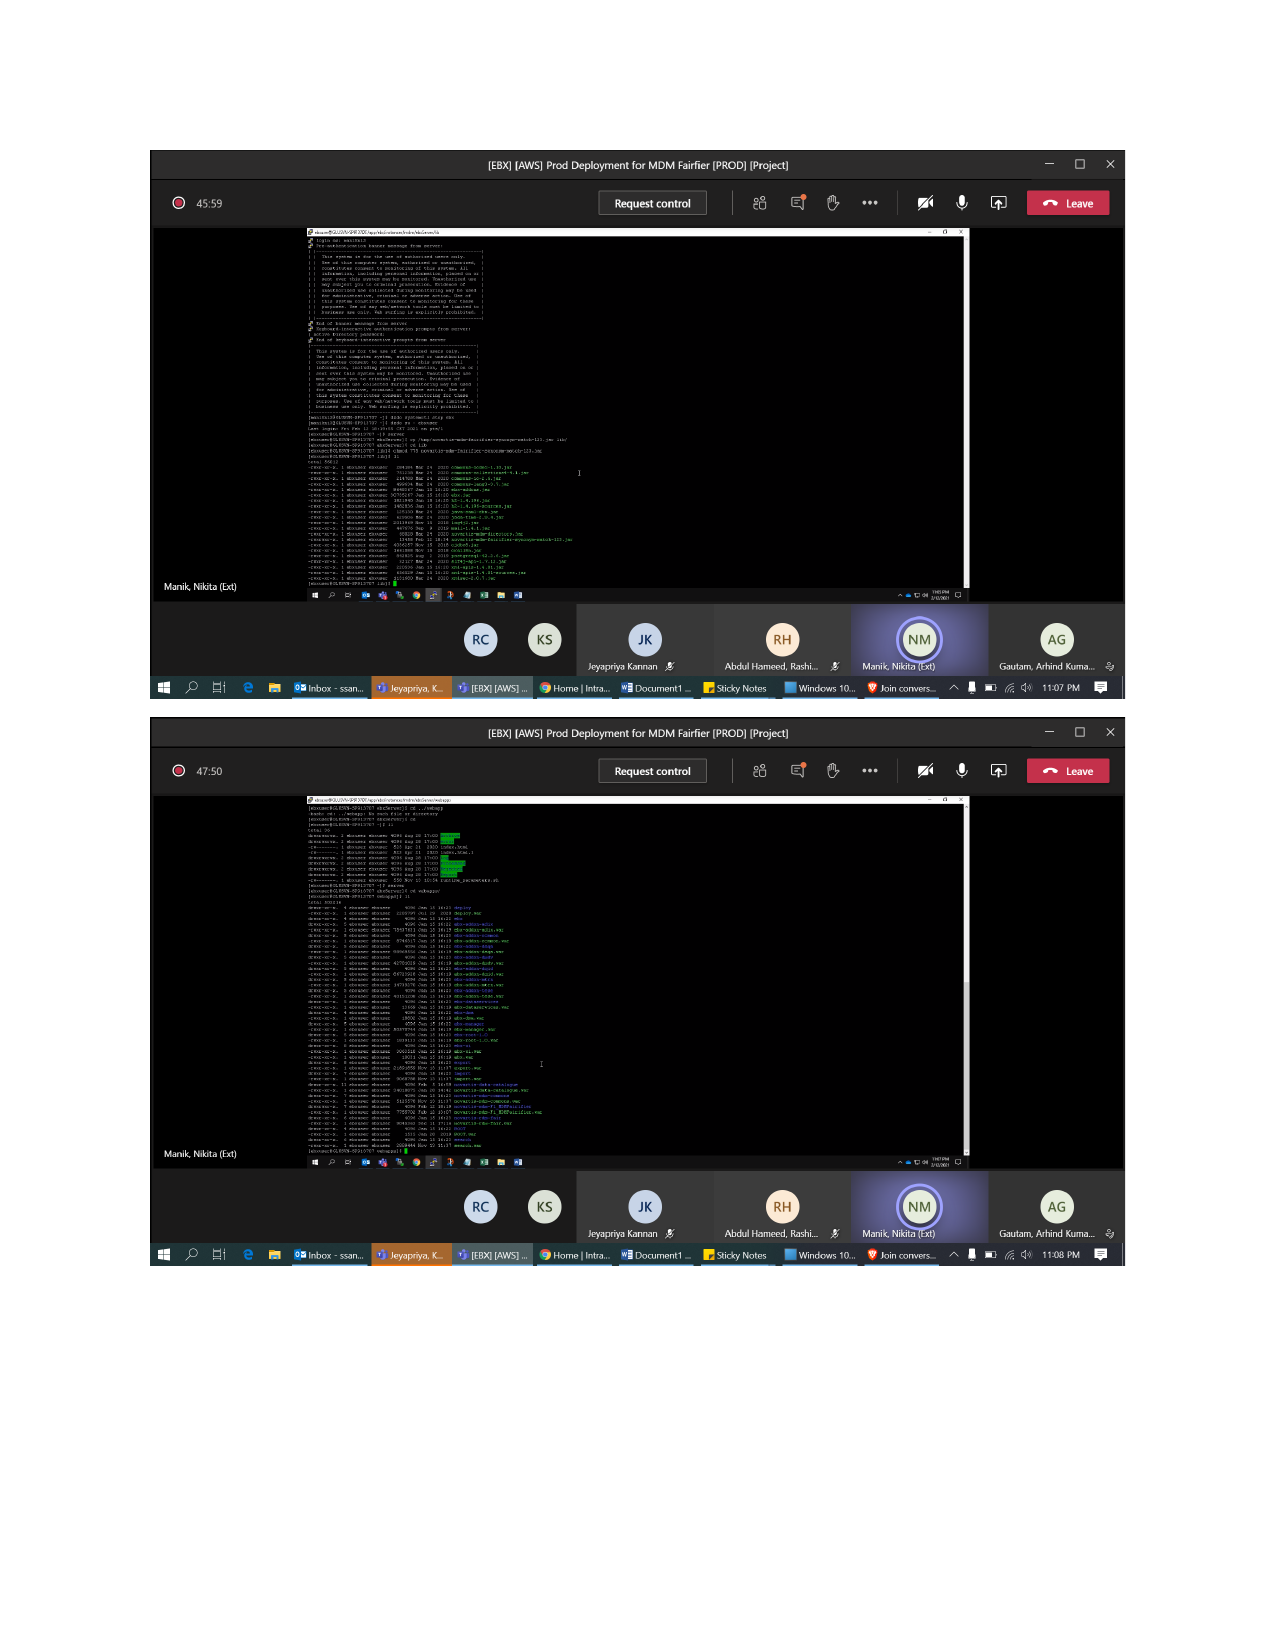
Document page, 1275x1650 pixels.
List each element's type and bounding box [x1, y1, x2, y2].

picture [150, 150, 1125, 699]
picture [150, 717, 1125, 1266]
